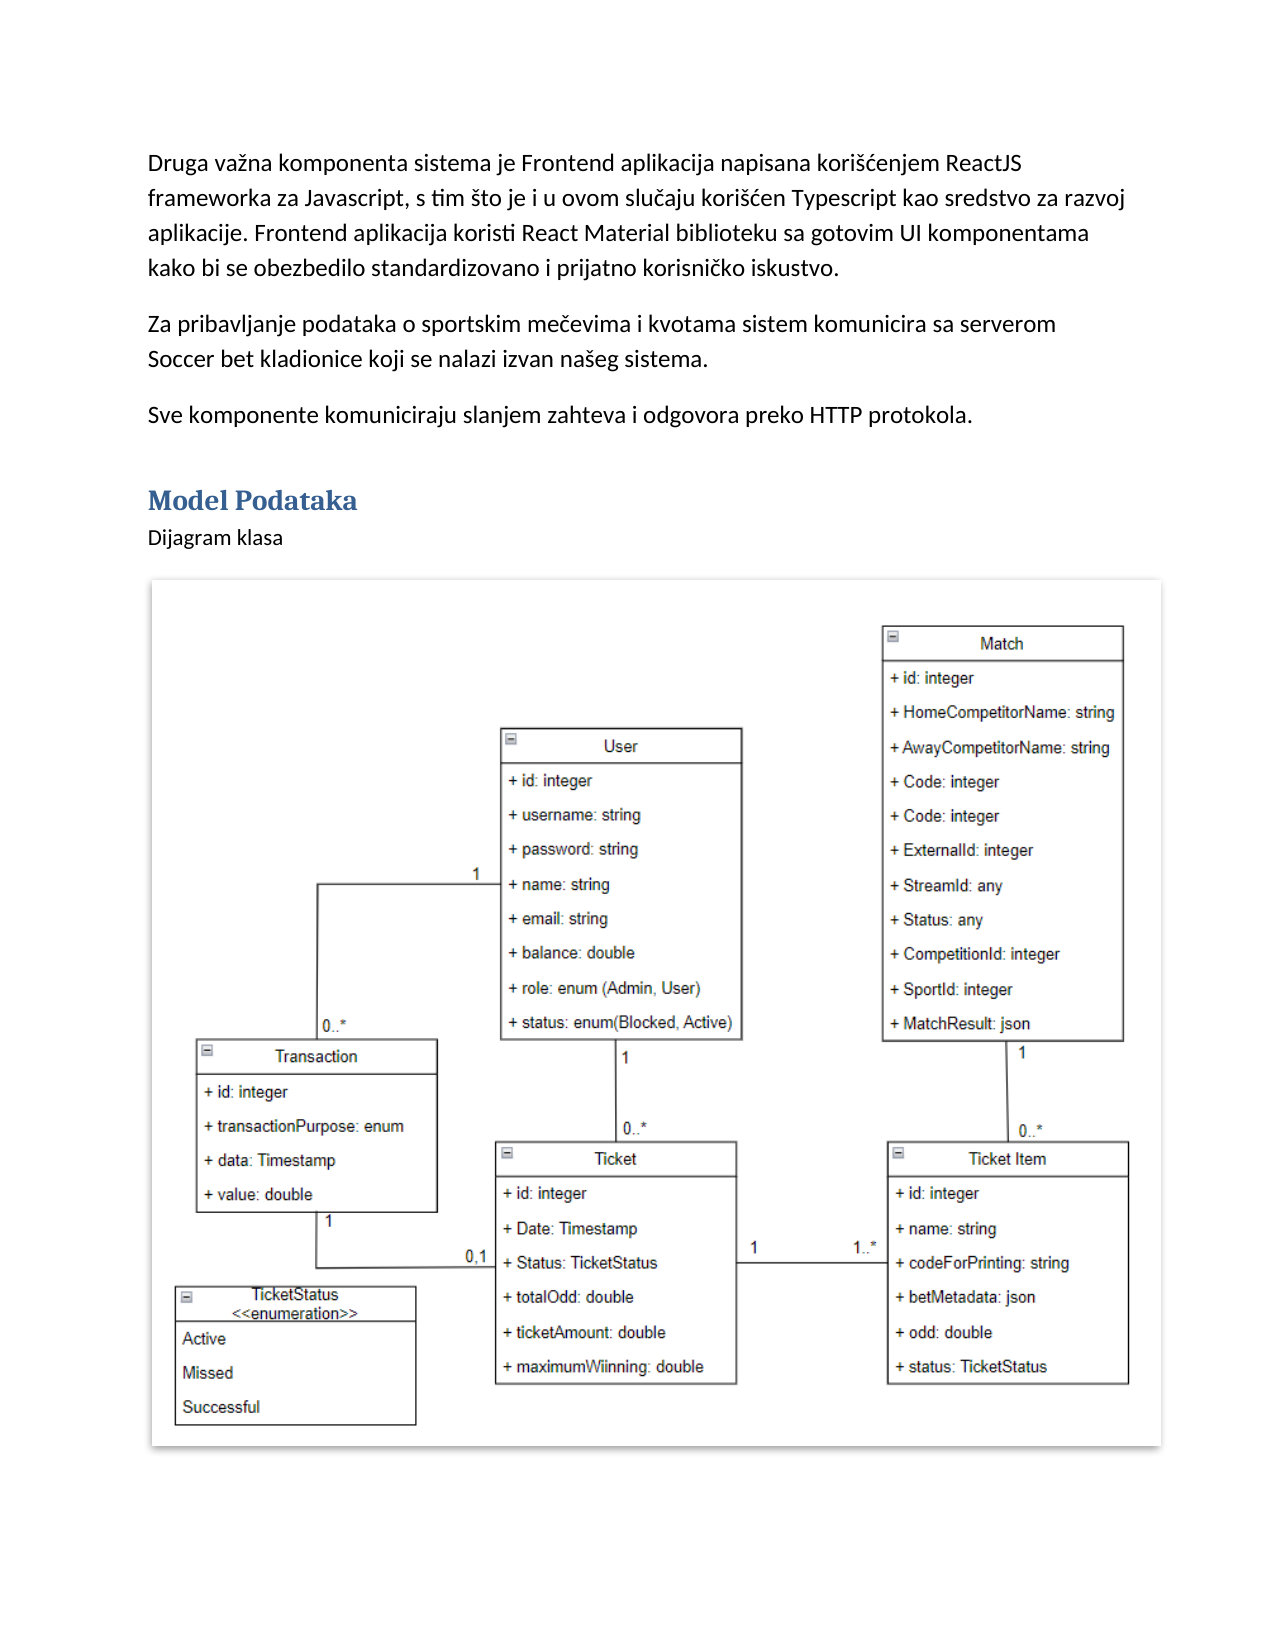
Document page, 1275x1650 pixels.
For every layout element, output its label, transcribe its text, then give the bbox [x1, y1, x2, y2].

text Druga važna komponenta sistema je Frontend aplikacija napisana korišćenjem ReactJS frameworka za Javascript, s tim što je i u ovom slučaju korišćen Typescript kao sredstvo za razvoj aplikacije. Frontend aplikacija koristi React Material biblioteku sa gotovim UI komponentama kako bi se obezbedilo standardizovano i prijatno korisničko iskustvo. [148, 148, 1127, 283]
subtitle Model Podataka [148, 484, 1127, 518]
picture [166, 595, 1146, 1432]
text Dijagram klasa [148, 523, 1127, 551]
text Sve komponente komuniciraju slanjem zahteva i odgovora preko HTTP protokola. [148, 399, 1127, 430]
text Za pribavljanje podataka o sportskim mečevima i kvotama sistem komunicira sa serverom Soccer bet kladionice koji se nalazi izvan našeg sistema. [148, 308, 1127, 374]
